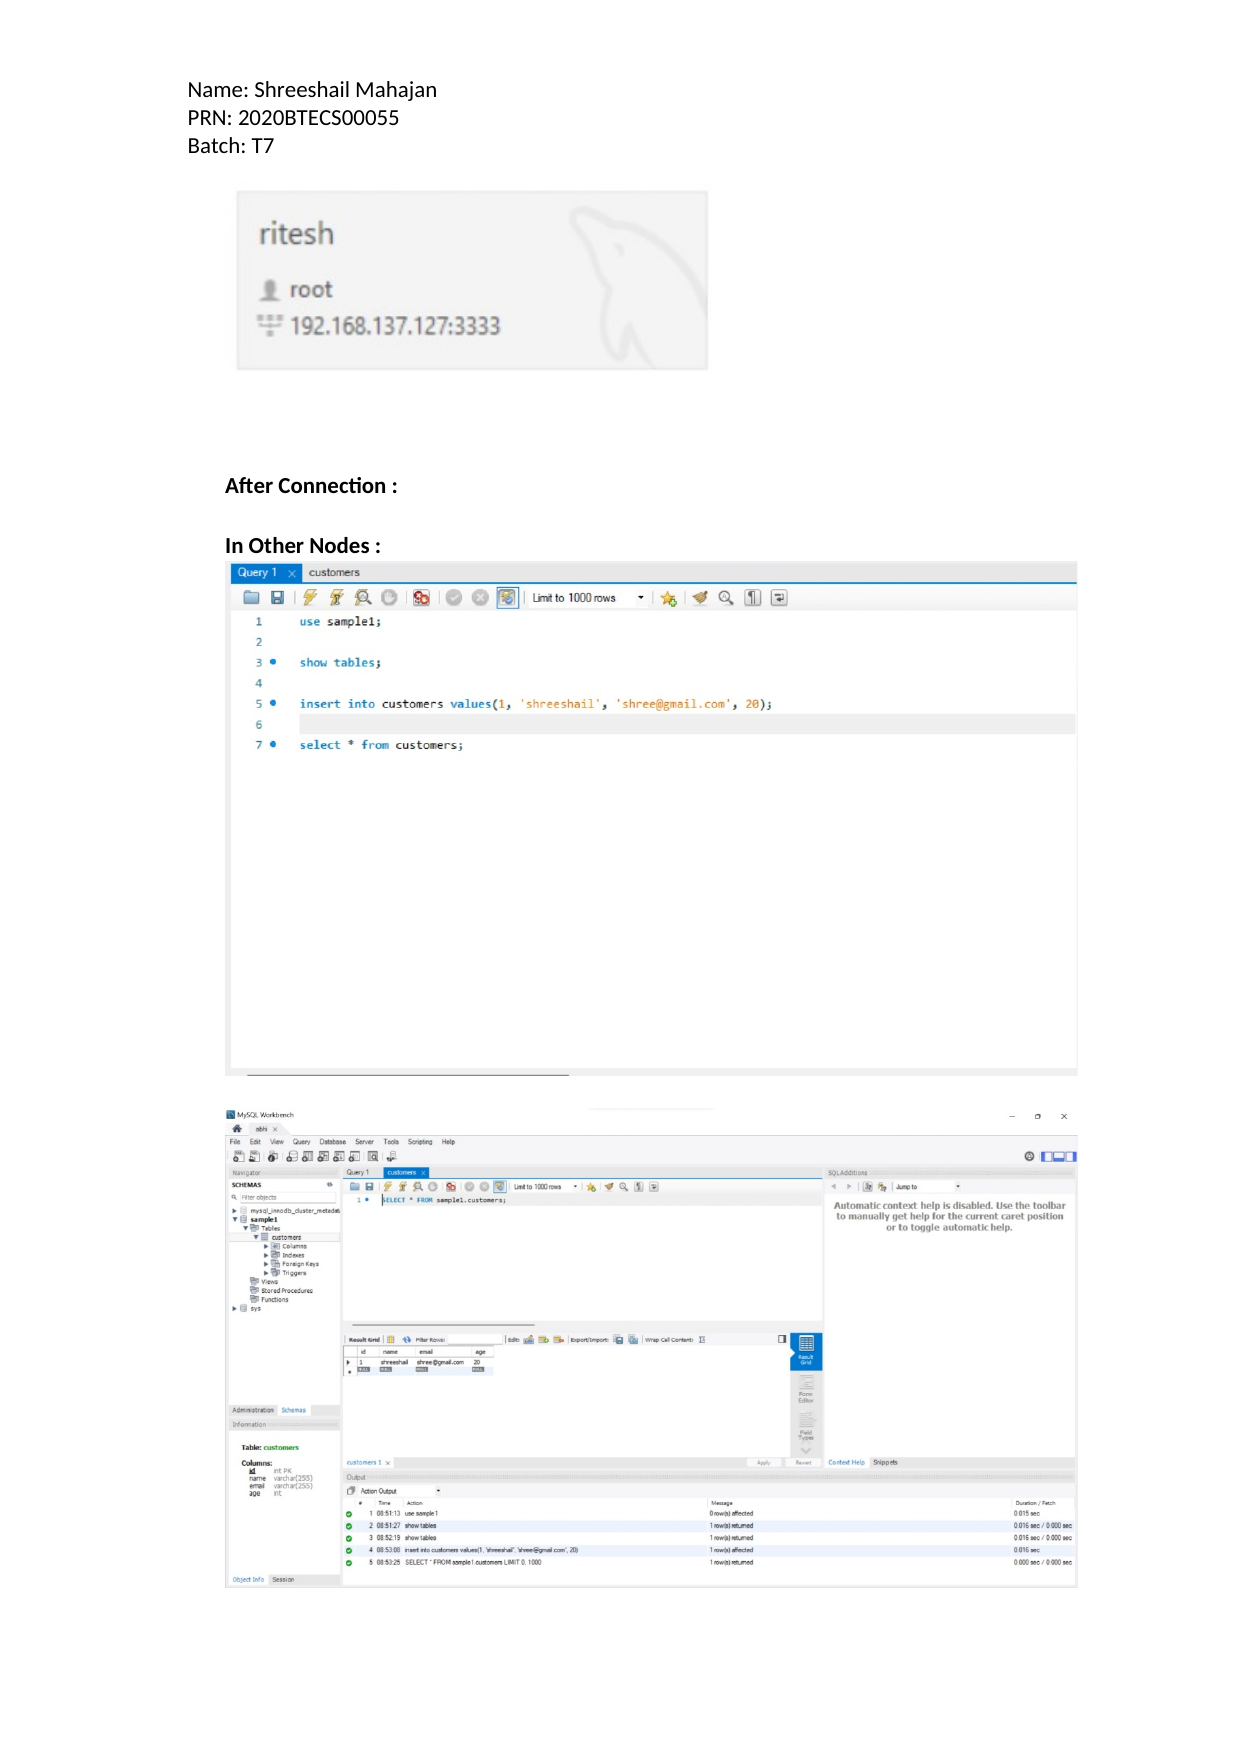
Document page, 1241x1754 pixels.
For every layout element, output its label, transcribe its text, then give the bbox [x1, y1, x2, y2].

picture [225, 159, 719, 439]
picture [225, 561, 1078, 1076]
picture [225, 1108, 1078, 1588]
text In Other Nodes : [225, 532, 1040, 559]
text After Connection : [225, 471, 1040, 499]
